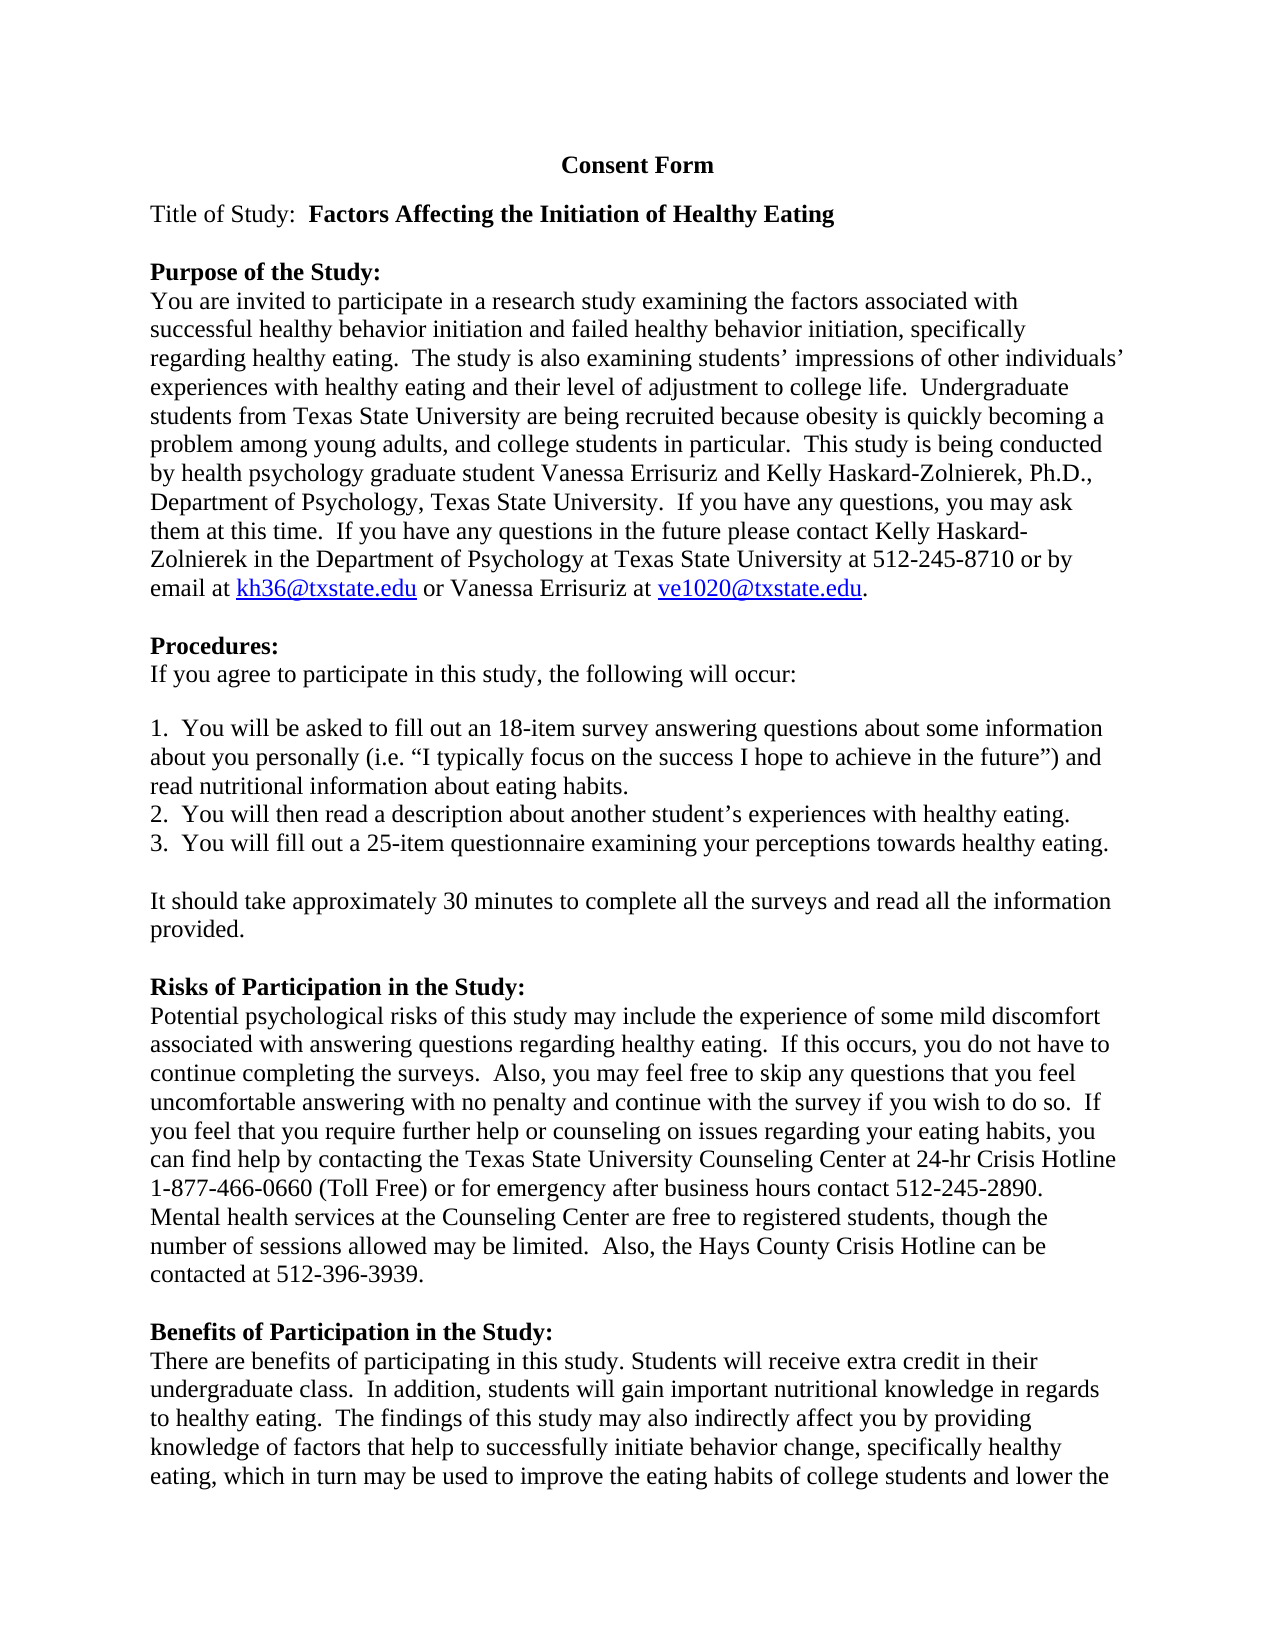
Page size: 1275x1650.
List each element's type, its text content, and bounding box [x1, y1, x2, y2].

text Benefits of Participation in the Study: [150, 1317, 1125, 1346]
text Potential psychological risks of this study may include the experience of some mild discomfort associated with answering questions regarding healthy eating. If this occurs, you do not have to continue completing the surveys. Also, you may feel free to skip any questions that you feel uncomfortable answering with no penalty and continue with the survey if you wish to do so. If you feel that you require further help or counseling on issues regarding your eating habits, you can find help by contacting the Texas State University Counseling Center at 24-hr Crisis Hotline 1-877-466-0660 (Toll Free) or for emergency after business hours contact 512-245-2890. Mental health services at the Counseling Center are free to registered students, though the number of sessions allowed may be limited. Also, the Hays County Crisis Hotline can be contacted at 512-396-3939. [150, 1001, 1125, 1288]
text 2. You will then read a description about another student’s experiences with healthy eating. [150, 799, 1125, 828]
text Consent Form [150, 150, 1125, 179]
text Purpose of the Study: [150, 257, 1125, 286]
text If you agree to participate in this study, the following will occur: [150, 659, 1125, 688]
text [150, 1346, 1125, 1489]
text 1. You will be asked to fill out an 18-item survey answering questions about some information about you personally (i.e. “I typically focus on the success I hope to achieve in the future”) and read nutritional information about eating habits. [150, 713, 1125, 799]
text 3. You will fill out a 25-item questionnaire examining your perceptions towards healthy eating. [150, 828, 1125, 857]
text Title of Study: Factors Affecting the Initiation of Healthy Eating [150, 199, 1125, 228]
text You are invited to participate in a research study examining the factors associated with successful healthy behavior initiation and failed healthy behavior initiation, specifically regarding healthy eating. The study is also examining students’ impressions of other individuals’ experiences with healthy eating and their level of adjustment to college life. Undergraduate students from Texas State University are being recruited because obesity is quickly becoming a problem among young adults, and college students in particular. This study is being conducted by health psychology graduate student Vanessa Errisuriz and Kelly Haskard-Zolnierek, Ph.D., Department of Psychology, Texas State University. If you have any questions, you may ask them at this time. If you have any questions in the future please contact Kelly Haskard-Zolnierek in the Department of Psychology at Texas State University at 512-245-8710 or by email at kh36@txstate.edu or Vanessa Errisuriz at ve1020@txstate.edu. [150, 286, 1125, 602]
text It should take approximately 30 minutes to complete all the surveys and read all the information provided. [150, 886, 1125, 943]
text Risks of Participation in the Study: [150, 972, 1125, 1001]
text Procedures: [150, 631, 1125, 659]
